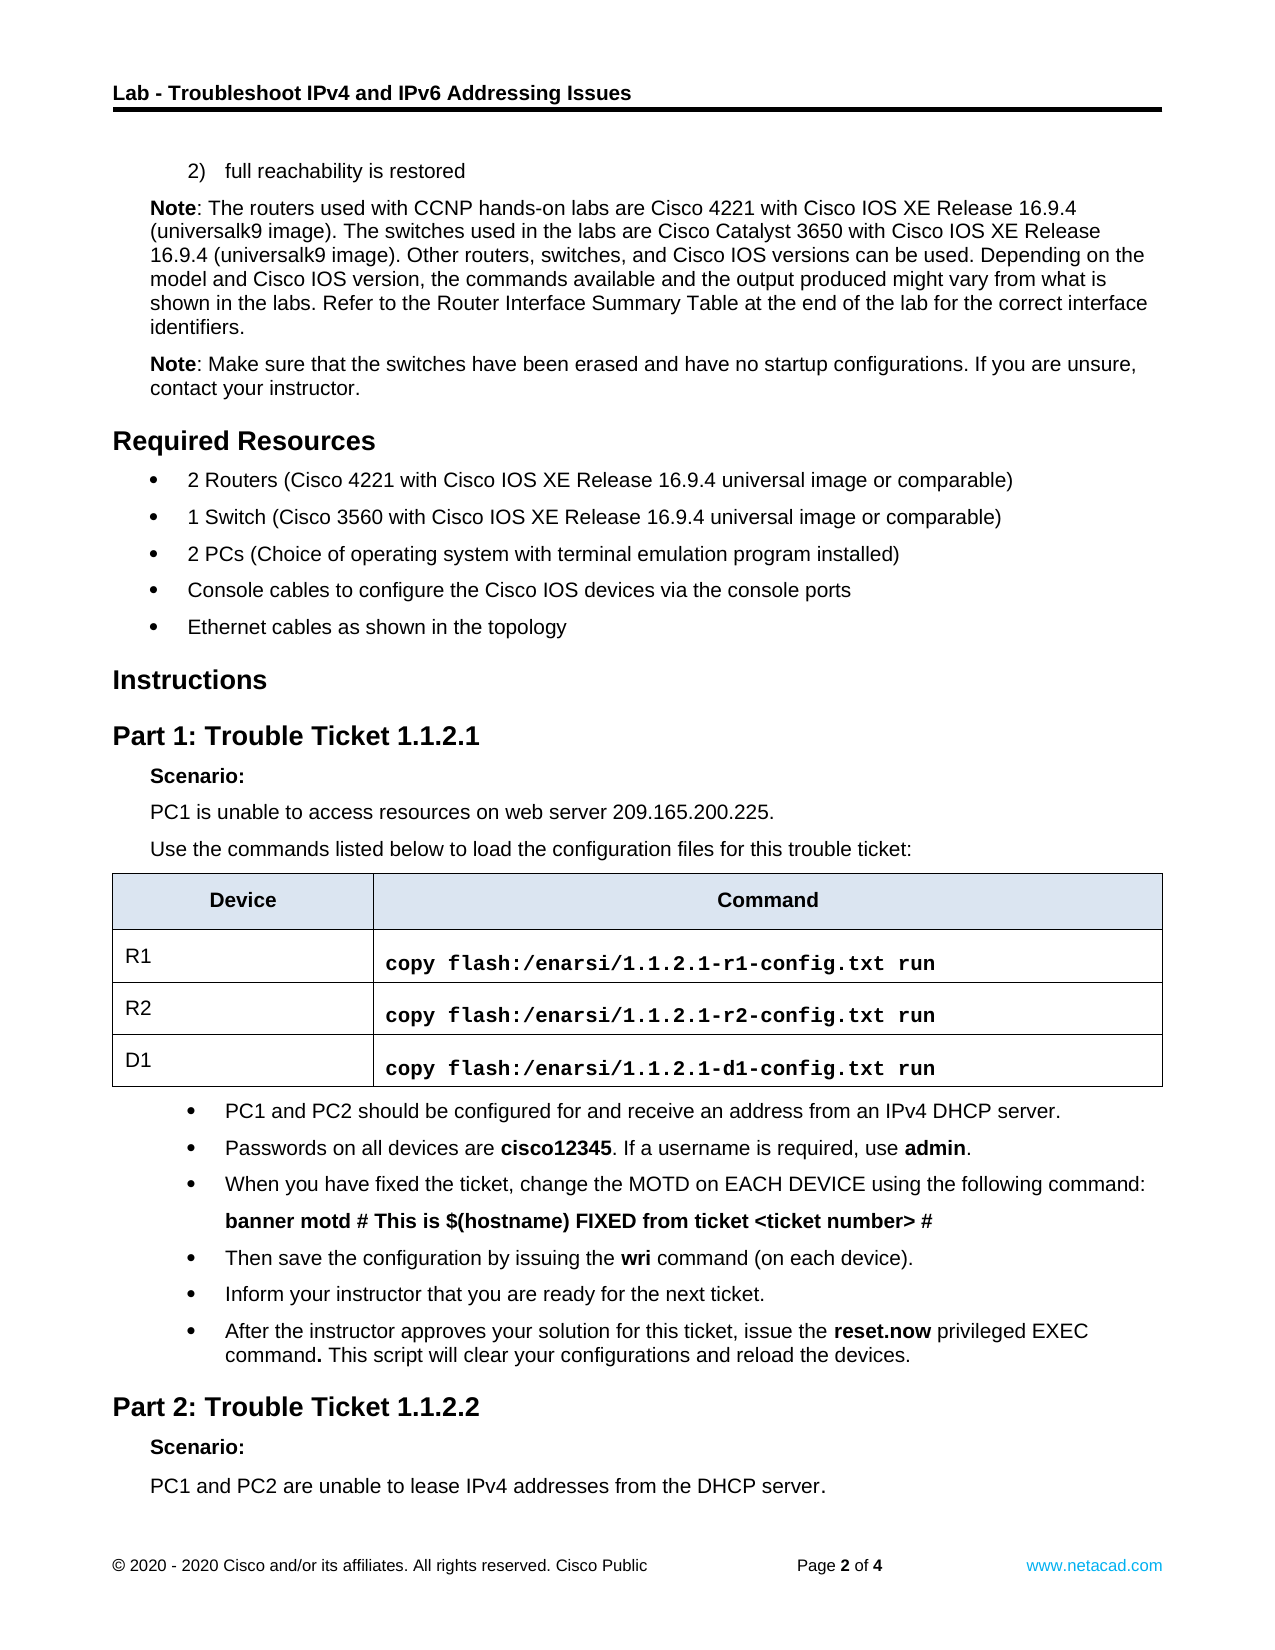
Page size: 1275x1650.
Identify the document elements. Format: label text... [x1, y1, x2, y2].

text 1 Switch (Cisco 3560 with Cisco IOS XE Release 16.9.4 universal image or comparable) [150, 505, 1162, 529]
text Note: Make sure that the switches have been erased and have no startup configurations. If you are unsure, contact your instructor. [150, 352, 1162, 399]
table_cell copy flash:/enarsi/1.1.2.1-r1-config.txt run [374, 930, 1162, 981]
text PC1 is unable to access resources on web server 209.165.200.225. [150, 800, 1162, 824]
list When you have fixed the ticket, change the MOTD on EACH DEVICE using the following command: [187, 1172, 1162, 1196]
text PC1 and PC2 are unable to lease IPv4 addresses from the DHCP server. [150, 1472, 1162, 1498]
list PC1 and PC2 should be configured for and receive an address from an IPv4 DHCP server. [187, 1099, 1162, 1123]
table_cell D1 [113, 1035, 373, 1086]
list Then save the configuration by issuing the wri command (on each device). [187, 1245, 1162, 1269]
list Inform your instructor that you are ready for the next ticket. [187, 1282, 1162, 1306]
list Passwords on all devices are cisco12345. If a username is required, use admin. [187, 1136, 1162, 1160]
table_cell R1 [113, 930, 373, 981]
table_cell copy flash:/enarsi/1.1.2.1-d1-config.txt run [374, 1035, 1162, 1086]
text full reachability is restored [187, 159, 1162, 183]
text Scenario: [150, 764, 1162, 788]
text Note: The routers used with CCNP hands-on labs are Cisco 4221 with Cisco IOS XE Release 16.9.4 (universalk9 image). The switches used in the labs are Cisco Catalyst 3650 with Cisco IOS XE Release 16.9.4 (universalk9 image). Other routers, switches, and Cisco IOS versions can be used. Depending on the model and Cisco IOS version, the commands available and the output produced might vary from what is shown in the labs. Refer to the Router Interface Summary Table at the end of the lab for the correct interface identifiers. [150, 195, 1162, 339]
subtitle Required Resources [112, 424, 1162, 456]
text Ethernet cables as shown in the topology [150, 614, 1162, 639]
text banner motd # This is $(hostname) FIXED from ticket <ticket number> # [225, 1209, 1162, 1233]
table_header Device [113, 874, 373, 929]
table_cell R2 [113, 983, 373, 1034]
list Use the commands listed below to load the configuration files for this trouble ticket: [150, 837, 1162, 861]
subtitle Trouble Ticket 1.1.2.2 [112, 1391, 1162, 1423]
table_cell copy flash:/enarsi/1.1.2.1-r2-config.txt run [374, 983, 1162, 1034]
text Console cables to configure the Cisco IOS devices via the console ports [150, 578, 1162, 602]
table_header Command [374, 874, 1162, 929]
subtitle Trouble Ticket 1.1.2.1 [112, 720, 1162, 751]
subtitle Instructions [112, 664, 1162, 695]
text 2 Routers (Cisco 4221 with Cisco IOS XE Release 16.9.4 universal image or comparable) [150, 468, 1162, 492]
text 2 PCs (Choice of operating system with terminal emulation program installed) [150, 541, 1162, 566]
list After the instructor approves your solution for this ticket, issue the reset.now privileged EXEC command. This script will clear your configurations and reload the devices. [187, 1318, 1162, 1366]
text Scenario: [150, 1435, 1162, 1459]
